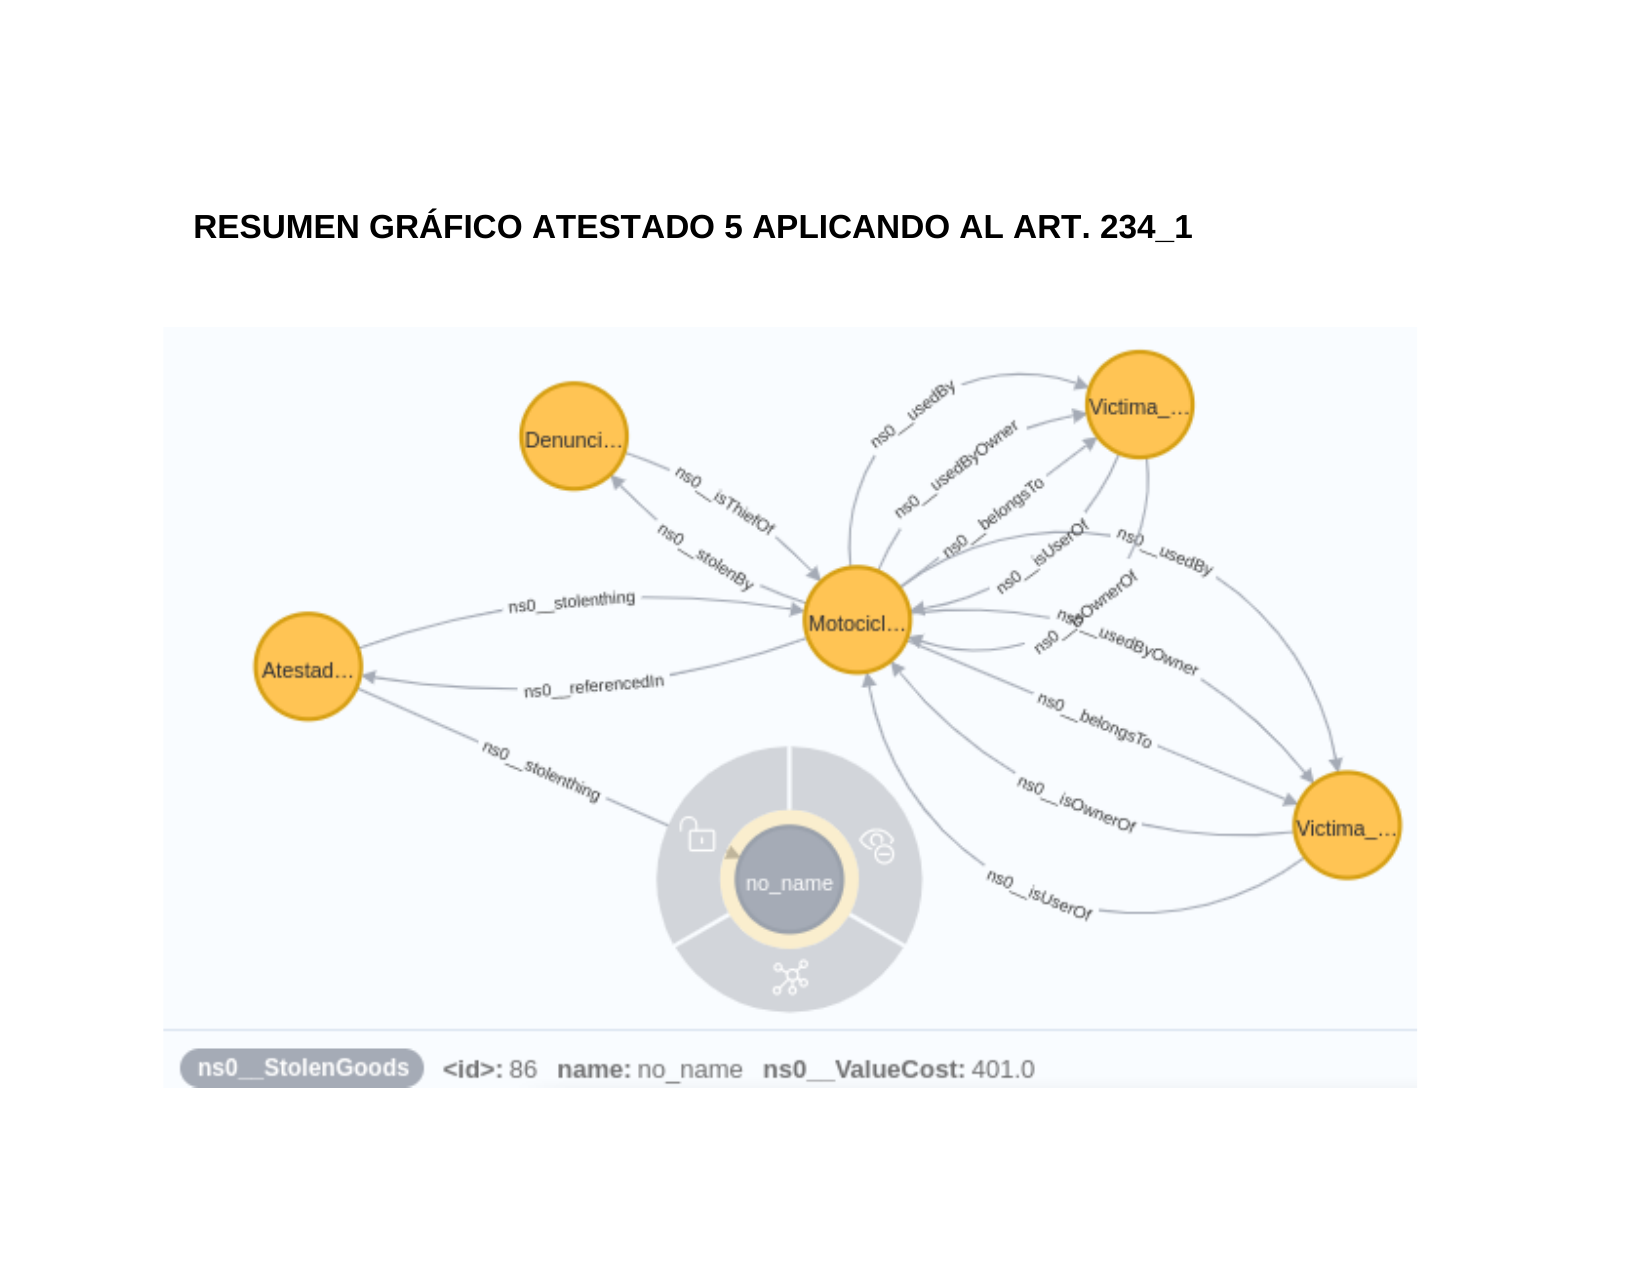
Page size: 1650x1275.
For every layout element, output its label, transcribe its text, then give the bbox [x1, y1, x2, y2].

subtitle RESUMEN GRÁFICO ATESTADO 5 APLICANDO AL ART. 234_1 [118, 207, 1532, 246]
picture [163, 327, 1418, 1088]
